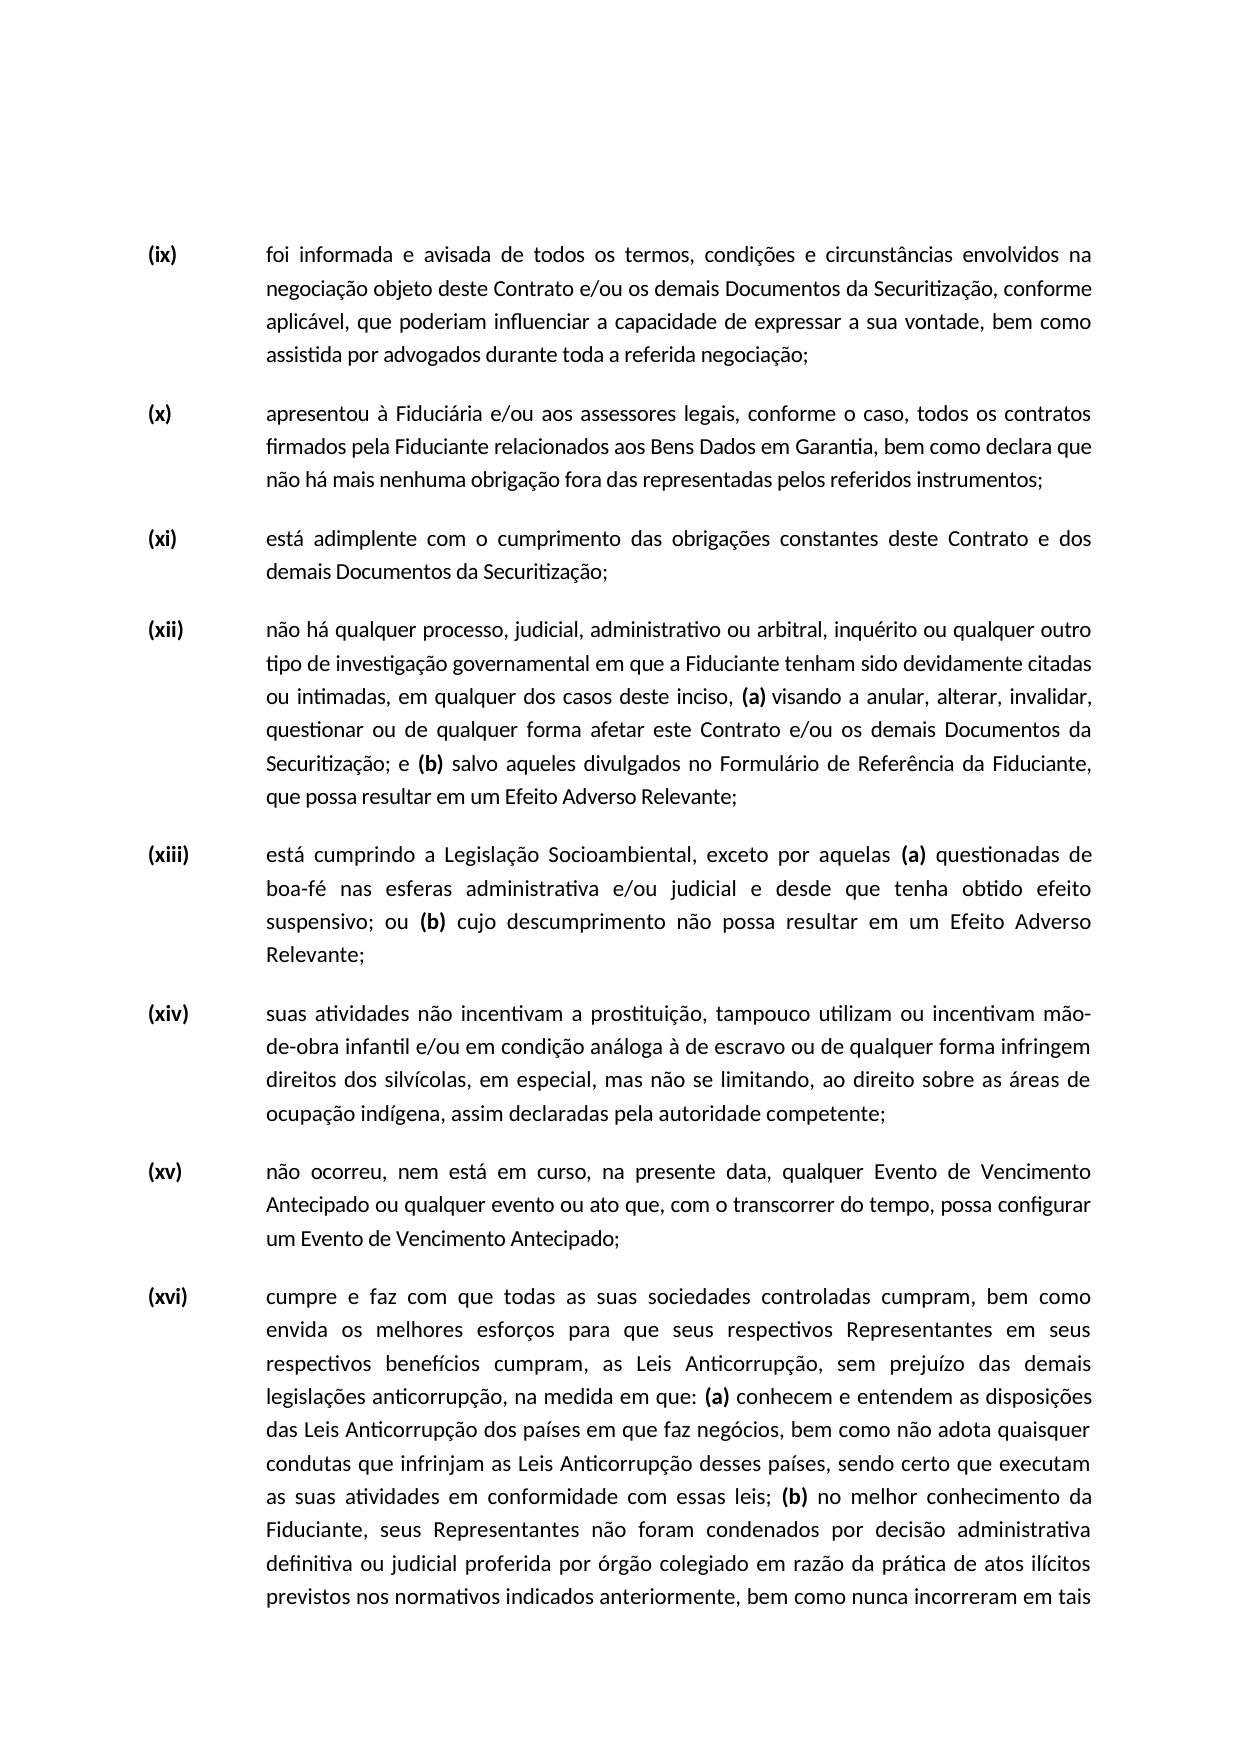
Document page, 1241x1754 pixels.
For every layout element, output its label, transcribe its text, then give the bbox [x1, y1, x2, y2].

list está adimplente com o cumprimento das obrigações constantes deste Contrato e dos demais Documentos da Securitização; [148, 519, 1092, 586]
list está cumprindo a Legislação Socioambiental, exceto por aquelas (a) questionadas de boa-fé nas esferas administrativa e/ou judicial e desde que tenha obtido efeito suspensivo; ou (b) cujo descumprimento não possa resultar em um Efeito Adverso Relevante; [148, 836, 1092, 969]
list foi informada e avisada de todos os termos, condições e circunstâncias envolvidos na negociação objeto deste Contrato e/ou os demais Documentos da Securitização, conforme aplicável, que poderiam influenciar a capacidade de expressar a sua vontade, bem como assistida por advogados durante toda a referida negociação; [148, 236, 1092, 369]
list não ocorreu, nem está em curso, na presente data, qualquer Evento de Vencimento Antecipado ou qualquer evento ou ato que, com o transcorrer do tempo, possa configurar um Evento de Vencimento Antecipado; [148, 1153, 1092, 1253]
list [148, 1278, 1092, 1611]
list apresentou à Fiduciária e/ou aos assessores legais, conforme o caso, todos os contratos firmados pela Fiduciante relacionados aos Bens Dados em Garantia, bem como declara que não há mais nenhuma obrigação fora das representadas pelos referidos instrumentos; [148, 394, 1092, 494]
list suas atividades não incentivam a prostituição, tampouco utilizam ou incentivam mão-de-obra infantil e/ou em condição análoga à de escravo ou de qualquer forma infringem direitos dos silvícolas, em especial, mas não se limitando, ao direito sobre as áreas de ocupação indígena, assim declaradas pela autoridade competente; [148, 994, 1092, 1128]
list não há qualquer processo, judicial, administrativo ou arbitral, inquérito ou qualquer outro tipo de investigação governamental em que a Fiduciante tenham sido devidamente citadas ou intimadas, em qualquer dos casos deste inciso, (a) visando a anular, alterar, invalidar, questionar ou de qualquer forma afetar este Contrato e/ou os demais Documentos da Securitização; e (b) salvo aqueles divulgados no Formulário de Referência da Fiduciante, que possa resultar em um Efeito Adverso Relevante; [148, 611, 1092, 811]
